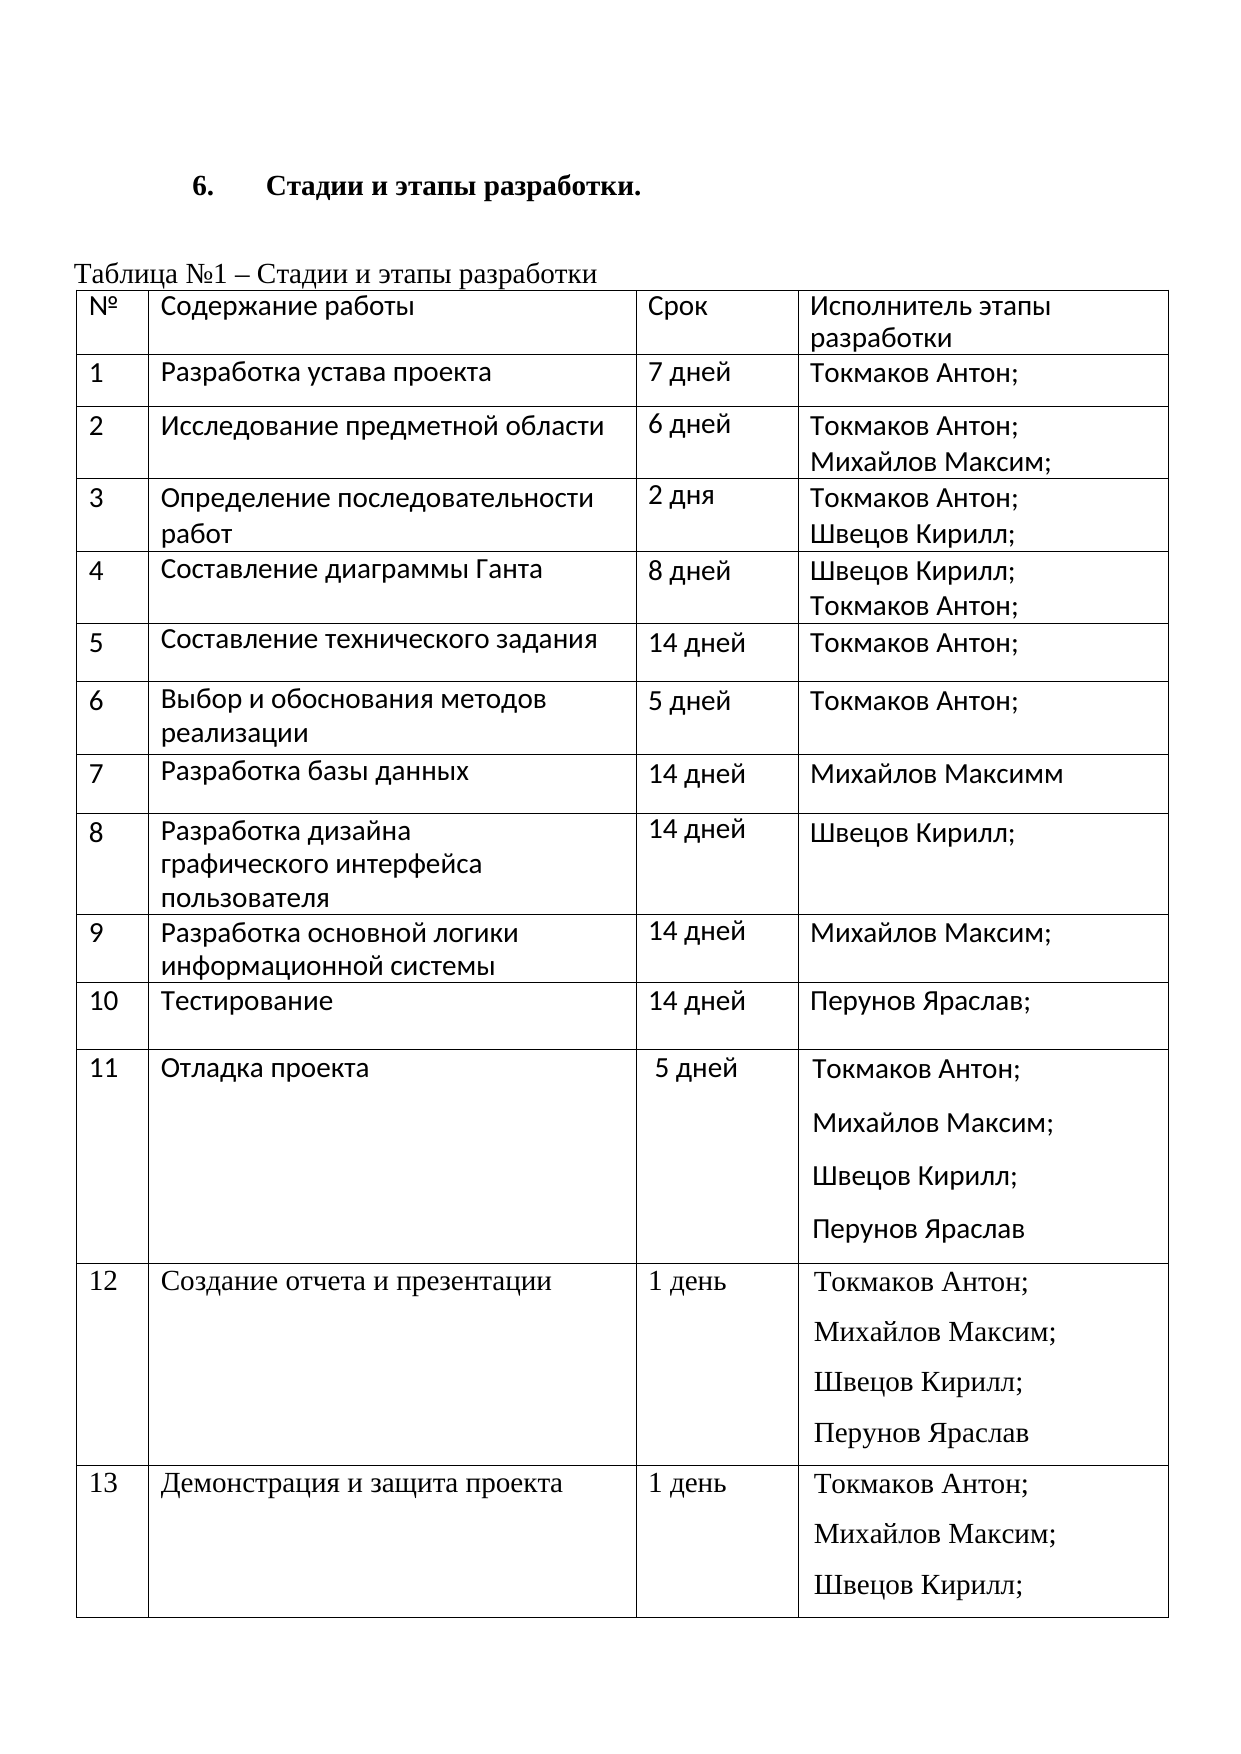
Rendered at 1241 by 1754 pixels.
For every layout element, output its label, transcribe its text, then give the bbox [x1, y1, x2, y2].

table_cell Швецов Кирилл; Токмаков Антон; [799, 552, 1168, 623]
table_cell 9 [77, 915, 148, 982]
table_cell 7 [77, 755, 148, 813]
table_cell 14 дней [637, 624, 798, 681]
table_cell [799, 1466, 1168, 1617]
table_cell 1 день [637, 1466, 798, 1617]
table_cell 8 дней [637, 552, 798, 623]
table_cell Токмаков Антон; [799, 682, 1168, 754]
table_cell 10 [77, 983, 148, 1049]
table_cell Токмаков Антон; Швецов Кирилл; [799, 479, 1168, 551]
table_cell Отладка проекта [149, 1050, 636, 1263]
table_cell 7 дней [637, 355, 798, 406]
table_cell Михайлов Максим; [799, 915, 1168, 982]
table_cell Токмаков Антон; Михайлов Максим; Швецов Кирилл; Перунов Яраслав [799, 1050, 1168, 1263]
table_cell 14 дней [637, 755, 798, 813]
table_cell 11 [77, 1050, 148, 1263]
table_cell Токмаков Антон; [799, 624, 1168, 681]
table_cell Токмаков Антон; [799, 355, 1168, 406]
table_cell 5 дней [637, 1050, 798, 1263]
table_cell 2 [77, 407, 148, 478]
table_header Содержание работы [149, 291, 636, 353]
table_cell 13 [77, 1466, 148, 1617]
table_cell Разработка базы данных [149, 755, 636, 813]
table_header Срок [637, 291, 798, 353]
table_cell 14 дней [637, 983, 798, 1049]
table_header Исполнитель этапы разработки [799, 291, 1168, 353]
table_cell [799, 1264, 1168, 1465]
table_cell 14 дней [637, 915, 798, 982]
table_header № [77, 291, 148, 353]
table_cell Создание отчета и презентации [149, 1264, 636, 1465]
table_cell 6 [77, 682, 148, 754]
table_cell 6 дней [637, 407, 798, 478]
table_cell 1 день [637, 1264, 798, 1465]
table_cell Перунов Яраслав; [799, 983, 1168, 1049]
table_cell Токмаков Антон; Михайлов Максим; [799, 407, 1168, 478]
table_cell Разработка дизайна графического интерфейса пользователя [149, 814, 636, 914]
table_cell Михайлов Максимм [799, 755, 1168, 813]
table_cell 8 [77, 814, 148, 914]
table_cell Составление технического задания [149, 624, 636, 681]
table_cell Швецов Кирилл; [799, 814, 1168, 914]
table_cell Составление диаграммы Ганта [149, 552, 636, 623]
list Стадии и этапы разработки. [118, 168, 1181, 202]
table_cell Выбор и обоснования методов реализации [149, 682, 636, 754]
table_cell 12 [77, 1264, 148, 1465]
text Таблица №1 – Стадии и этапы разработки [74, 256, 1181, 289]
table_cell Разработка основной логики информационной системы [149, 915, 636, 982]
table_cell Тестирование [149, 983, 636, 1049]
table_cell Разработка устава проекта [149, 355, 636, 406]
table_cell Исследование предметной области [149, 407, 636, 478]
table_cell 5 дней [637, 682, 798, 754]
table_cell 3 [77, 479, 148, 551]
table_cell 5 [77, 624, 148, 681]
table_cell 1 [77, 355, 148, 406]
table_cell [149, 1466, 636, 1617]
table_cell 4 [77, 552, 148, 623]
table_cell 14 дней [637, 814, 798, 914]
table_cell Определение последовательности работ [149, 479, 636, 551]
table_cell 2 дня [637, 479, 798, 551]
